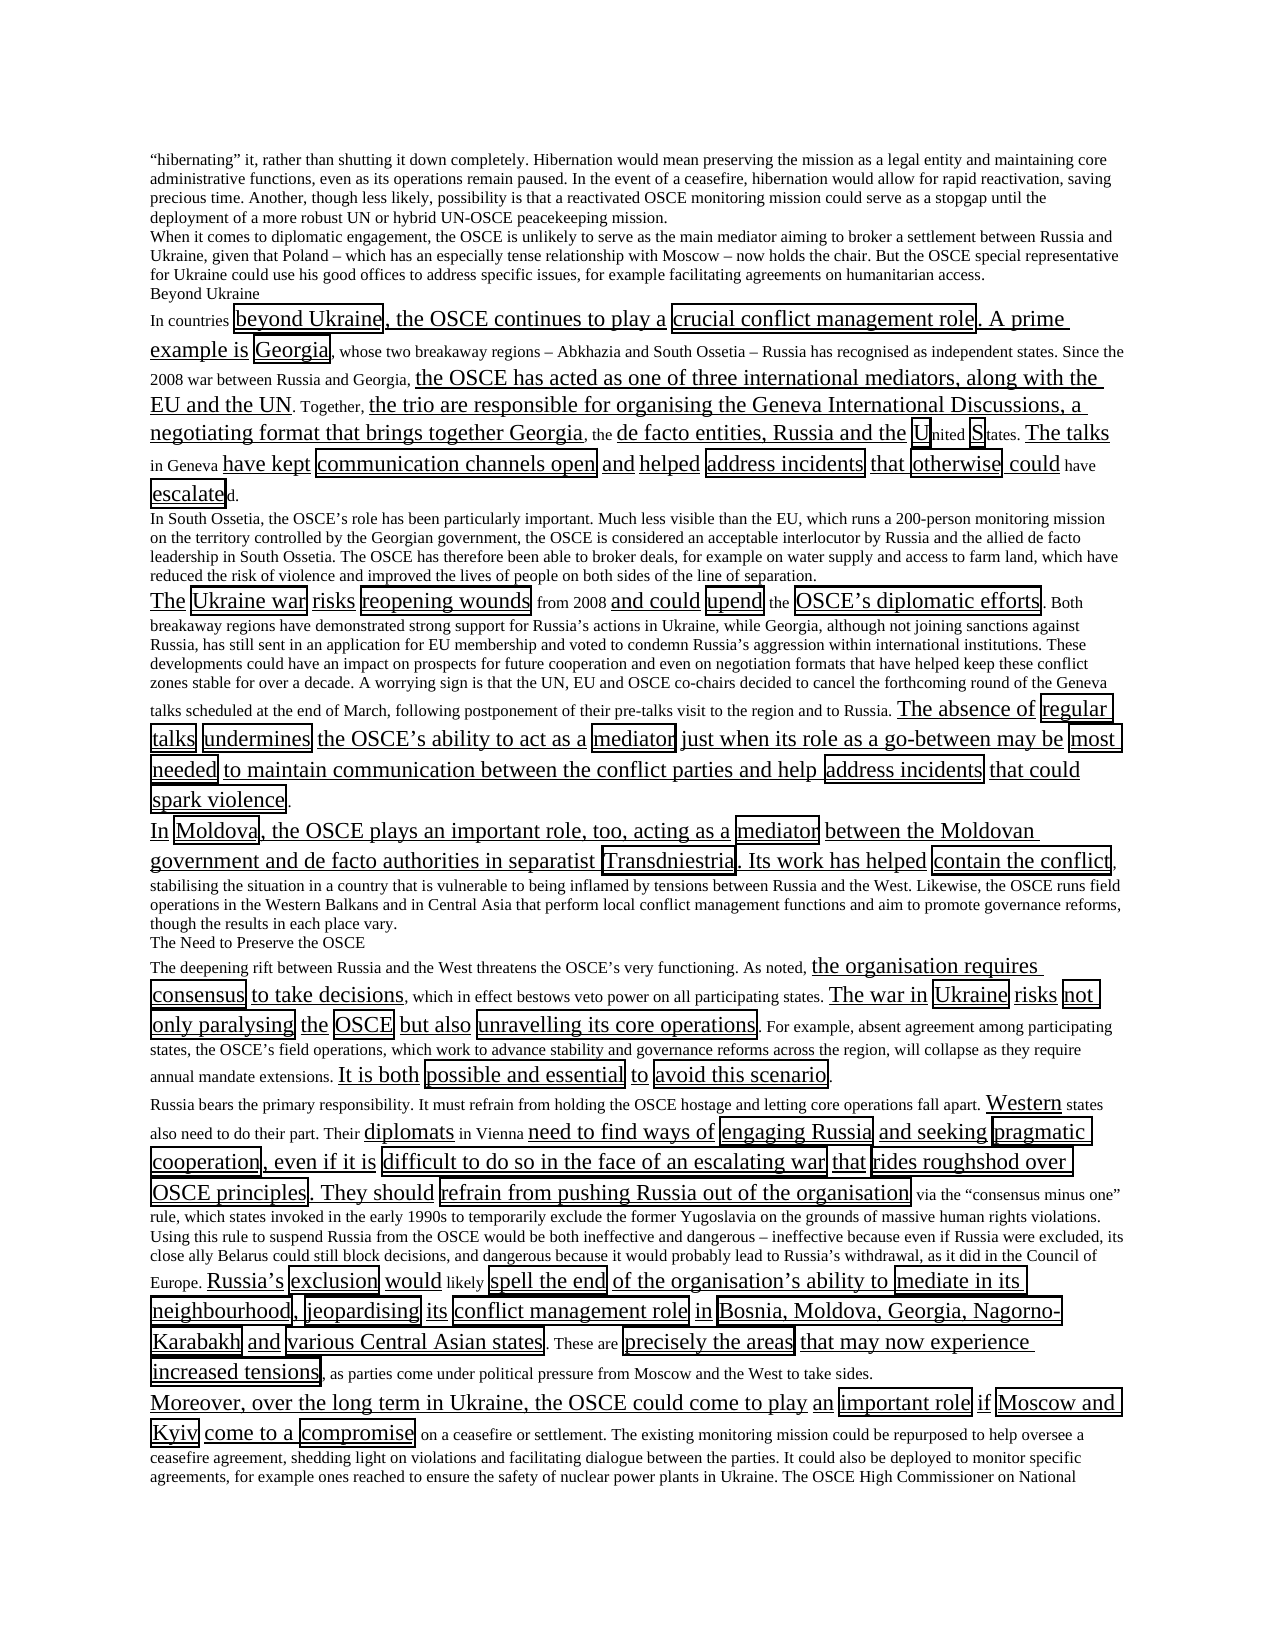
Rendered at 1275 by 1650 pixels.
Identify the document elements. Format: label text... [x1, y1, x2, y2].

text In Moldova, the OSCE plays an important role, too, acting as a mediator between the Moldovan government and de facto authorities in separatist Transdniestria. Its work has helped contain the conflict, stabilising the situation in a country that is vulnerable to being inflamed by tensions between Russia and the West. Likewise, the OSCE runs field operations in the Western Balkans and in Central Asia that perform local conflict management functions and aim to promote governance reforms, though the results in each place vary. [150, 814, 1125, 933]
text Russia bears the primary responsibility. It must refrain from holding the OSCE hostage and letting core operations fall apart. Western states also need to do their part. Their diplomats in Vienna need to find ways of engaging Russia and seeking pragmatic cooperation, even if it is difficult to do so in the face of an escalating war that rides roughshod over OSCE principles. They should refrain from pushing Russia out of the organisation via the “consensus minus one” rule, which states invoked in the early 1990s to temporarily exclude the former Yugoslavia on the grounds of massive human rights violations. Using this rule to suspend Russia from the OSCE would be both ineffective and dangerous – ineffective because even if Russia were excluded, its close ally Belarus could still block decisions, and dangerous because it would probably lead to Russia’s withdrawal, as it did in the Council of Europe. Russia’s exclusion would likely spell the end of the organisation’s ability to mediate in its neighbourhood, jeopardising its conflict management role in Bosnia, Moldova, Georgia, Nagorno-Karabakh and various Central Asian states. These are precisely the areas that may now experience increased tensions, as parties come under political pressure from Moscow and the West to take sides. [150, 1089, 1125, 1387]
text In countries beyond Ukraine, the OSCE continues to play a crucial conflict management role. A prime example is Georgia, whose two breakaway regions – Abkhazia and South Ossetia – Russia has recognised as independent states. Since the 2008 war between Russia and Georgia, the OSCE has acted as one of three international mediators, along with the EU and the UN. Together, the trio are responsible for organising the Geneva International Discussions, a negotiating format that brings together Georgia, the de facto entities, Russia and the United States. The talks in Geneva have kept communication channels open and helped address incidents that otherwise could have escalated. [150, 303, 1125, 509]
text When it comes to diplomatic engagement, the OSCE is unlikely to serve as the main mediator aiming to broker a settlement between Russia and Ukraine, given that Poland – which has an especially tense relationship with Moscow – now holds the chair. But the OSCE special representative for Ukraine could use his good offices to address specific issues, for example facilitating agreements on humanitarian access. [150, 227, 1125, 284]
text The deepening rift between Russia and the West threatens the OSCE’s very functioning. As noted, the organisation requires consensus to take decisions, which in effect bestows veto power on all participating states. The war in Ukraine risks not only paralysing the OSCE but also unravelling its core operations. For example, absent agreement among participating states, the OSCE’s field operations, which work to advance stability and governance reforms across the region, will collapse as they require annual mandate extensions. It is both possible and essential to avoid this scenario. [150, 952, 1125, 1089]
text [150, 150, 1125, 227]
text The Ukraine war risks reopening wounds from 2008 and could upend the OSCE’s diplomatic efforts. Both breakaway regions have demonstrated strong support for Russia’s actions in Ukraine, while Georgia, although not joining sanctions against Russia, has still sent in an application for EU membership and voted to condemn Russia’s aggression within international institutions. These developments could have an impact on prospects for future cooperation and even on negotiation formats that have helped keep these conflict zones stable for over a decade. A worrying sign is that the UN, EU and OSCE co-chairs decided to cancel the forthcoming round of the Geneva talks scheduled at the end of March, following postponement of their pre-talks visit to the region and to Russia. The absence of regular talks undermines the OSCE’s ability to act as a mediator just when its role as a go-between may be most needed to maintain communication between the conflict parties and help address incidents that could spark violence. [150, 585, 1125, 814]
text Beyond Ukraine [150, 284, 1125, 303]
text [150, 1387, 1125, 1486]
text In South Ossetia, the OSCE’s role has been particularly important. Much less visible than the EU, which runs a 200-person monitoring mission on the territory controlled by the Georgian government, the OSCE is considered an acceptable interlocutor by Russia and the allied de facto leadership in South Ossetia. The OSCE has therefore been able to broker deals, for example on water supply and access to farm land, which have reduced the risk of violence and improved the lives of people on both sides of the line of separation. [150, 509, 1125, 585]
text The Need to Preserve the OSCE [150, 933, 1125, 952]
